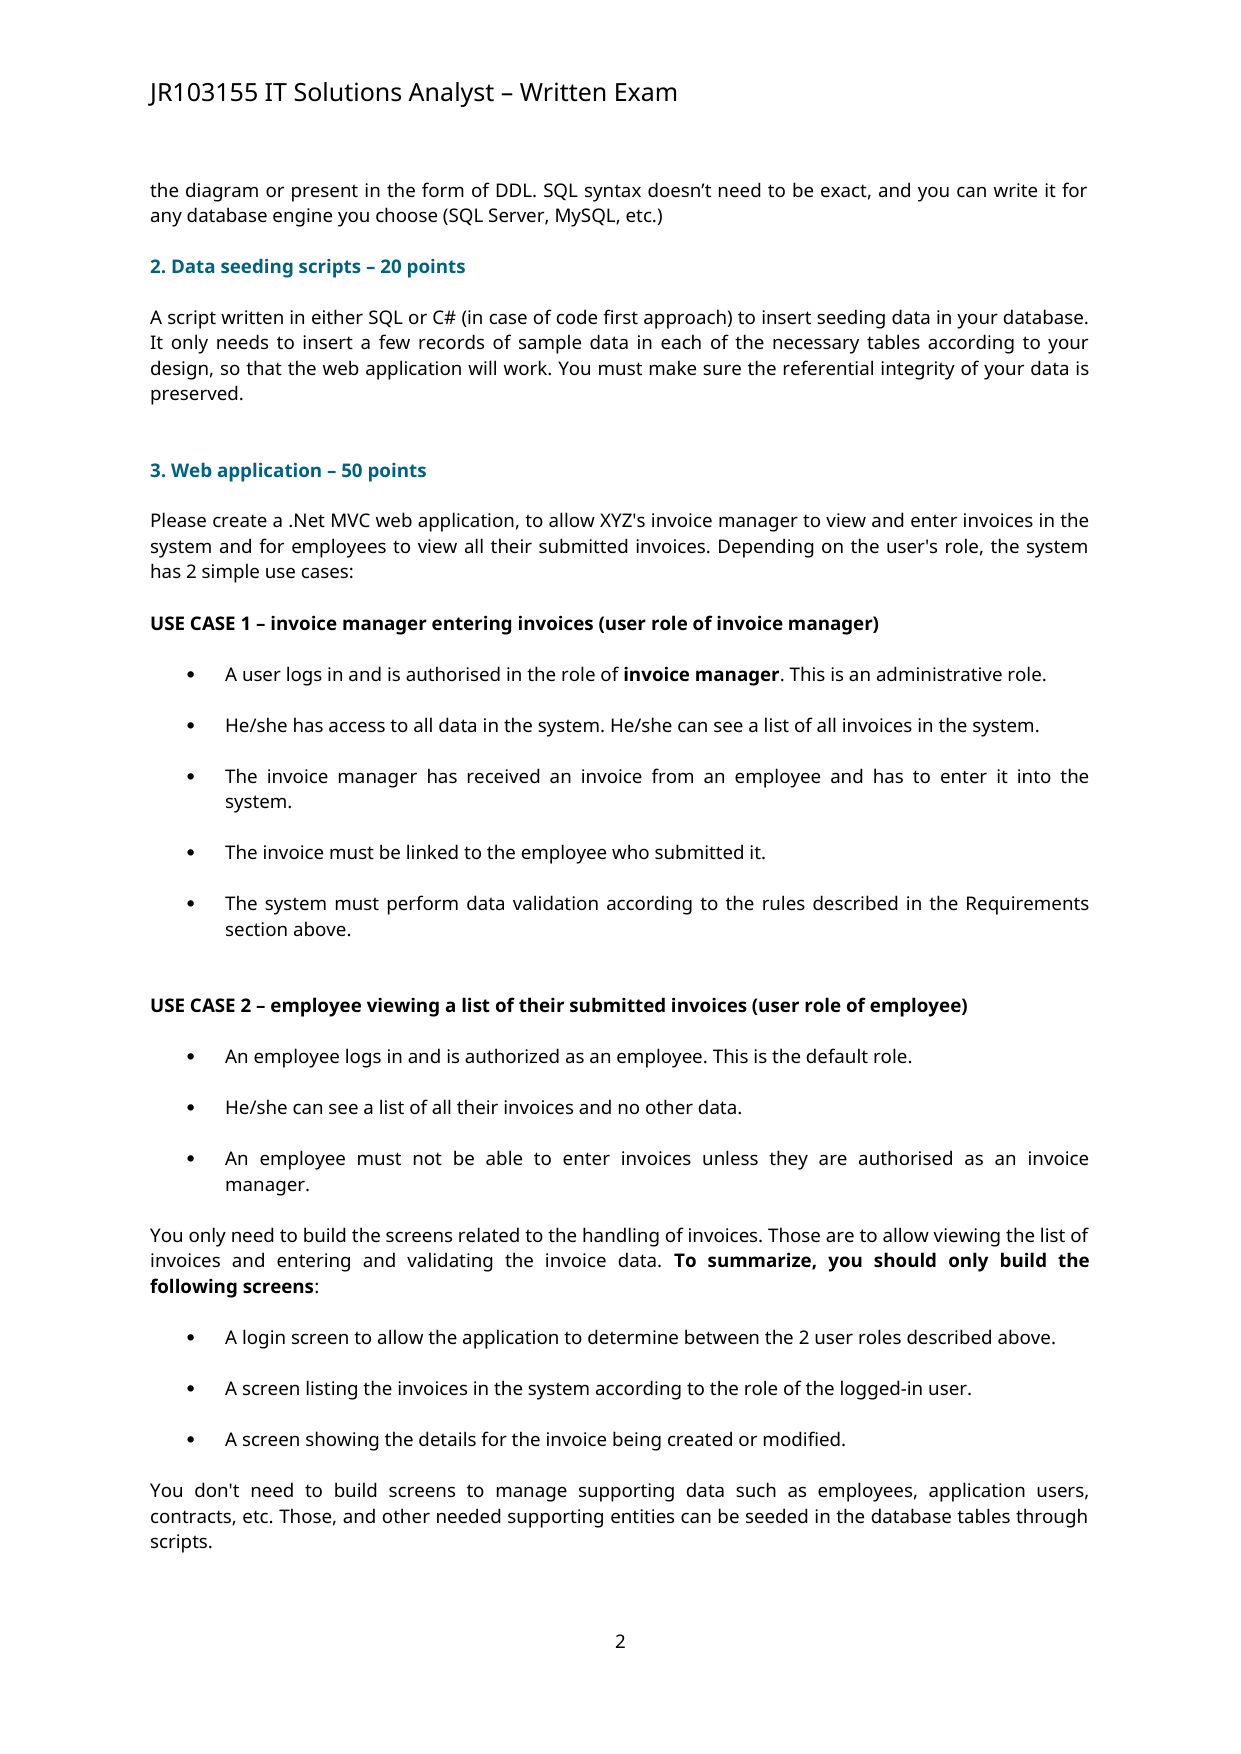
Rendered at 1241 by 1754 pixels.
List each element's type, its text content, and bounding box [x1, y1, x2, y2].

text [150, 177, 1090, 228]
list A screen listing the invoices in the system according to the role of the logged-in user. [187, 1375, 1090, 1401]
list An employee must not be able to enter invoices unless they are authorised as an invoice manager. [187, 1146, 1090, 1197]
list A user logs in and is authorised in the role of invoice manager. This is an administrative role. [187, 661, 1090, 686]
text A script written in either SQL or C# (in case of code first approach) to insert seeding data in your database. It only needs to insert a few records of sample data in each of the necessary tables according to your design, so that the web application will work. You must make sure the referential integrity of your data is preserved. [150, 304, 1090, 406]
list A screen showing the details for the invoice being created or modified. [187, 1426, 1090, 1452]
list A login screen to allow the application to determine between the 2 user roles described above. [187, 1324, 1090, 1350]
text You only need to build the screens related to the handling of invoices. Those are to allow viewing the list of invoices and entering and validating the invoice data. To summarize, you should only build the following screens: [150, 1222, 1090, 1299]
text Please create a .Net MVC web application, to allow XYZ's invoice manager to view and enter invoices in the system and for employees to view all their submitted invoices. Depending on the user's role, the system has 2 simple use cases: [150, 508, 1090, 584]
list The system must perform data validation according to the rules described in the Requirements section above. [187, 891, 1090, 942]
list He/she can see a list of all their invoices and no other data. [187, 1095, 1090, 1120]
subtitle 2. Data seeding scripts – 20 points [150, 253, 1090, 279]
subtitle 3. Web application – 50 points [150, 457, 1090, 483]
list An employee logs in and is authorized as an employee. This is the default role. [187, 1044, 1090, 1069]
text USE CASE 1 – invoice manager entering invoices (user role of invoice manager) [150, 610, 1090, 635]
text USE CASE 2 – employee viewing a list of their submitted invoices (user role of employee) [150, 993, 1090, 1018]
list The invoice manager has received an invoice from an employee and has to enter it into the system. [187, 763, 1090, 814]
list The invoice must be linked to the employee who submitted it. [187, 839, 1090, 865]
text You don't need to build screens to manage supporting data such as employees, application users, contracts, etc. Those, and other needed supporting entities can be seeded in the database tables through scripts. [150, 1477, 1090, 1554]
list He/she has access to all data in the system. He/she can see a list of all invoices in the system. [187, 712, 1090, 737]
